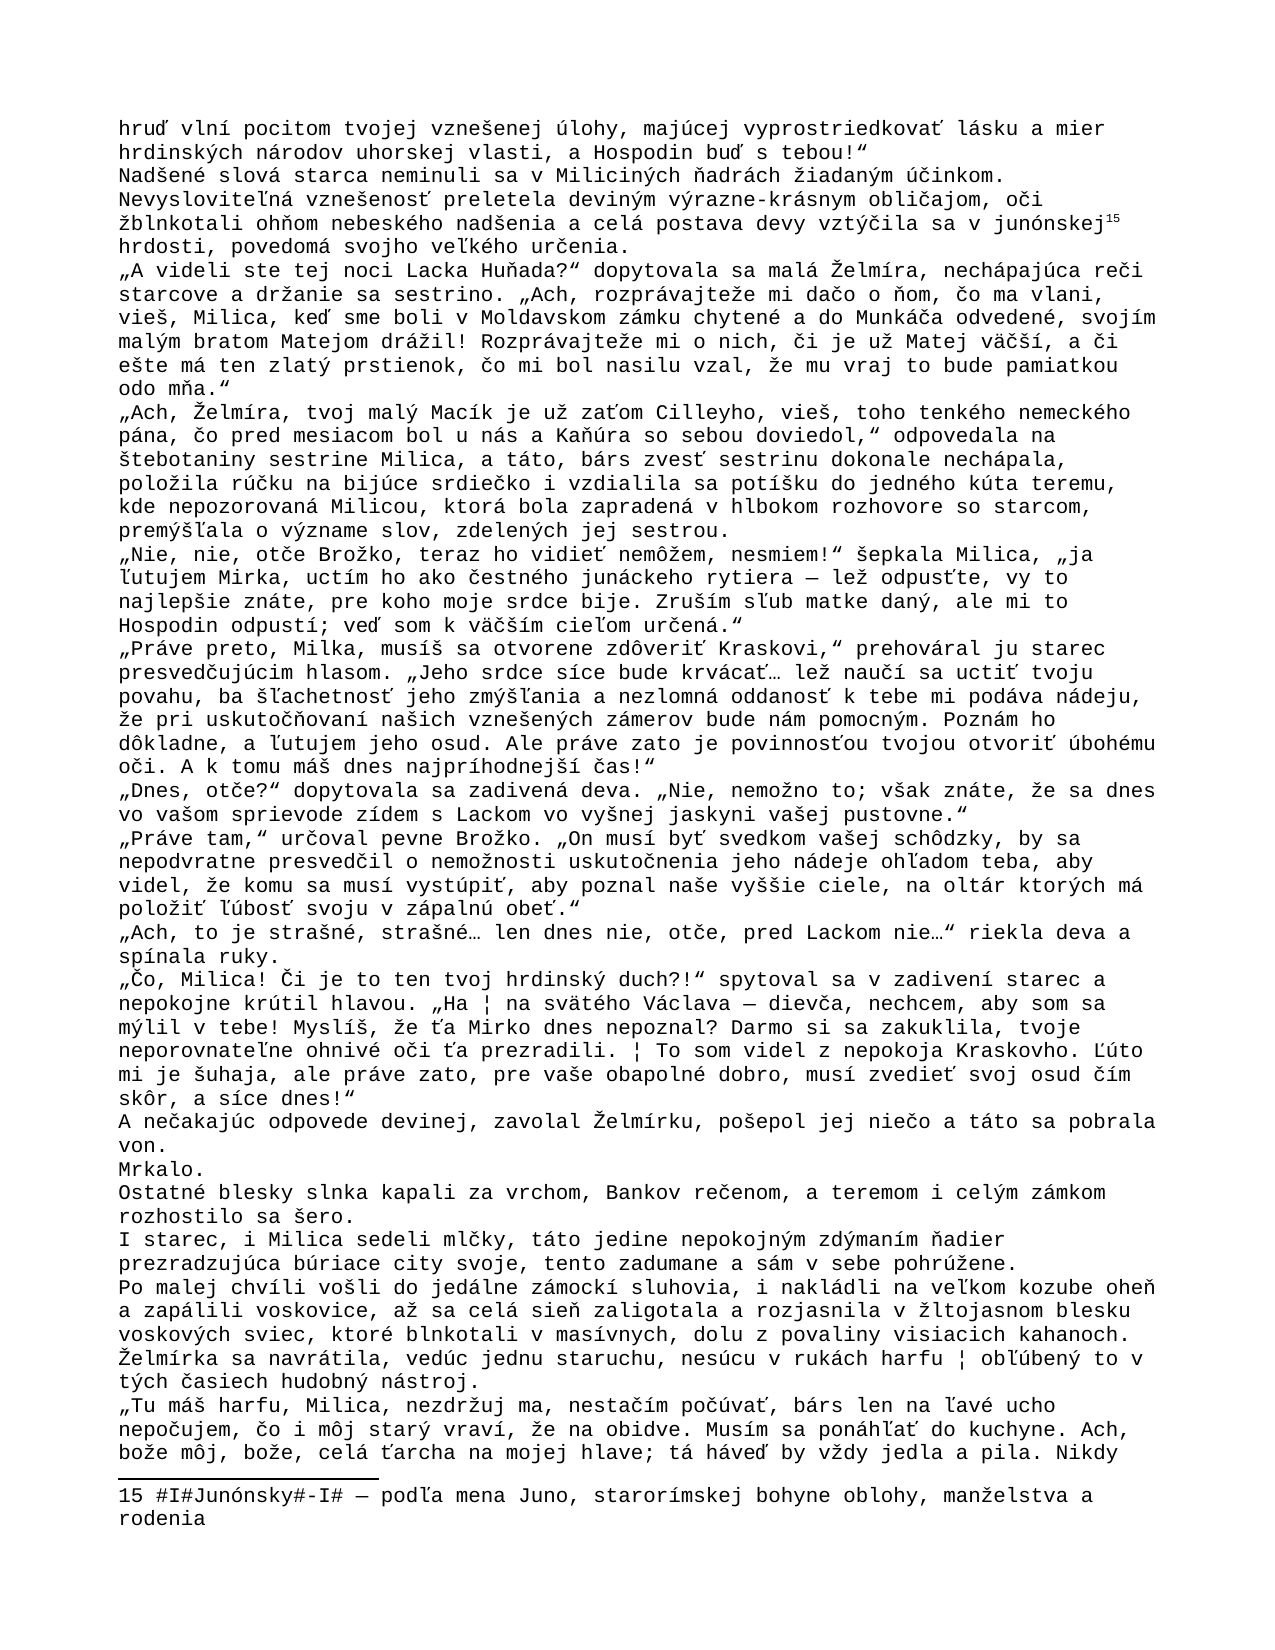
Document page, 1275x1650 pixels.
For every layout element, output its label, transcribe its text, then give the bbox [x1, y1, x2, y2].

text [118, 1395, 1157, 1466]
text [118, 118, 1157, 165]
text I starec, i Milica sedeli mlčky, táto jedine nepokojným zdýmaním ňadier prezradzujúca búriace city svoje, tento zadumane a sám v sebe pohrúžene. [118, 1229, 1157, 1277]
text Mrkalo. [118, 1158, 1157, 1182]
text Nadšené slová starca neminuli sa v Miliciných ňadrách žiadaným účinkom. Nevysloviteľná vznešenosť preletela deviným výrazne-krásnym obličajom, oči žblnkotali ohňom nebeského nadšenia a celá postava devy vztýčila sa v junónskej hrdosti, povedomá svojho veľkého určenia. [118, 165, 1157, 260]
text „Práve preto, Milka, musíš sa otvorene zdôveriť Kraskovi,“ prehováral ju starec presvedčujúcim hlasom. „Jeho srdce síce bude krvácať… lež naučí sa uctiť tvoju povahu, ba šľachetnosť jeho zmýšľania a nezlomná oddanosť k tebe mi podáva nádeju, že pri uskutočňovaní našich vznešených zámerov bude nám pomocným. Poznám ho dôkladne, a ľutujem jeho osud. Ale práve zato je povinnosťou tvojou otvoriť úbohému oči. A k tomu máš dnes najpríhodnejší čas!“ [118, 638, 1157, 780]
text „Ach, Želmíra, tvoj malý Macík je už zaťom Cilleyho, vieš, toho tenkého nemeckého pána, čo pred mesiacom bol u nás a Kaňúra so sebou doviedol,“ odpovedala na štebotaniny sestrine Milica, a táto, bárs zvesť sestrinu dokonale nechápala, položila rúčku na bijúce srdiečko i vzdialila sa potíšku do jedného kúta teremu, kde nepozorovaná Milicou, ktorá bola zapradená v hlbokom rozhovore so starcom, premýšľala o význame slov, zdelených jej sestrou. [118, 402, 1157, 544]
text „Práve tam,“ určoval pevne Brožko. „On musí byť svedkom vašej schôdzky, by sa nepodvratne presvedčil o nemožnosti uskutočnenia jeho nádeje ohľadom teba, aby videl, že komu sa musí vystúpiť, aby poznal naše vyššie ciele, na oltár ktorých má položiť ľúbosť svoju v zápalnú obeť.“ [118, 827, 1157, 922]
text „Dnes, otče?“ dopytovala sa zadivená deva. „Nie, nemožno to; však znáte, že sa dnes vo vašom sprievode zídem s Lackom vo vyšnej jaskyni vašej pustovne.“ [118, 780, 1157, 827]
text Želmírka sa navrátila, vedúc jednu staruchu, nesúcu v rukách harfu ¦ obľúbený to v tých časiech hudobný nástroj. [118, 1348, 1157, 1395]
text A nečakajúc odpovede devinej, zavolal Želmírku, pošepol jej niečo a táto sa pobrala von. [118, 1111, 1157, 1158]
text „Čo, Milica! Či je to ten tvoj hrdinský duch?!“ spytoval sa v zadivení starec a nepokojne krútil hlavou. „Ha ¦ na svätého Václava — dievča, nechcem, aby som sa mýlil v tebe! Myslíš, že ťa Mirko dnes nepoznal? Darmo si sa zakuklila, tvoje neporovnateľne ohnivé oči ťa prezradili. ¦ To som videl z nepokoja Kraskovho. Ľúto mi je šuhaja, ale práve zato, pre vaše obapolné dobro, musí zvedieť svoj osud čím skôr, a síce dnes!“ [118, 969, 1157, 1111]
text Po malej chvíli vošli do jedálne zámockí sluhovia, i nakládli na veľkom kozube oheň a zapálili voskovice, až sa celá sieň zaligotala a rozjasnila v žltojasnom blesku voskových sviec, ktoré blnkotali v masívnych, dolu z povaliny visiacich kahanoch. [118, 1277, 1157, 1348]
text „Nie, nie, otče Brožko, teraz ho vidieť nemôžem, nesmiem!“ šepkala Milica, „ja ľutujem Mirka, uctím ho ako čestného junáckeho rytiera — lež odpusťte, vy to najlepšie znáte, pre koho moje srdce bije. Zruším sľub matke daný, ale mi to Hospodin odpustí; veď som k väčším cieľom určená.“ [118, 544, 1157, 638]
text „A videli ste tej noci Lacka Huňada?“ dopytovala sa malá Želmíra, nechápajúca reči starcove a držanie sa sestrino. „Ach, rozprávajteže mi dačo o ňom, čo ma vlani, vieš, Milica, keď sme boli v Moldavskom zámku chytené a do Munkáča odvedené, svojím malým bratom Matejom drážil! Rozprávajteže mi o nich, či je už Matej väčší, a či ešte má ten zlatý prstienok, čo mi bol nasilu vzal, že mu vraj to bude pamiatkou odo mňa.“ [118, 260, 1157, 402]
text „Ach, to je strašné, strašné… len dnes nie, otče, pred Lackom nie…“ riekla deva a spínala ruky. [118, 922, 1157, 969]
text Ostatné blesky slnka kapali za vrchom, Bankov rečenom, a teremom i celým zámkom rozhostilo sa šero. [118, 1182, 1157, 1229]
